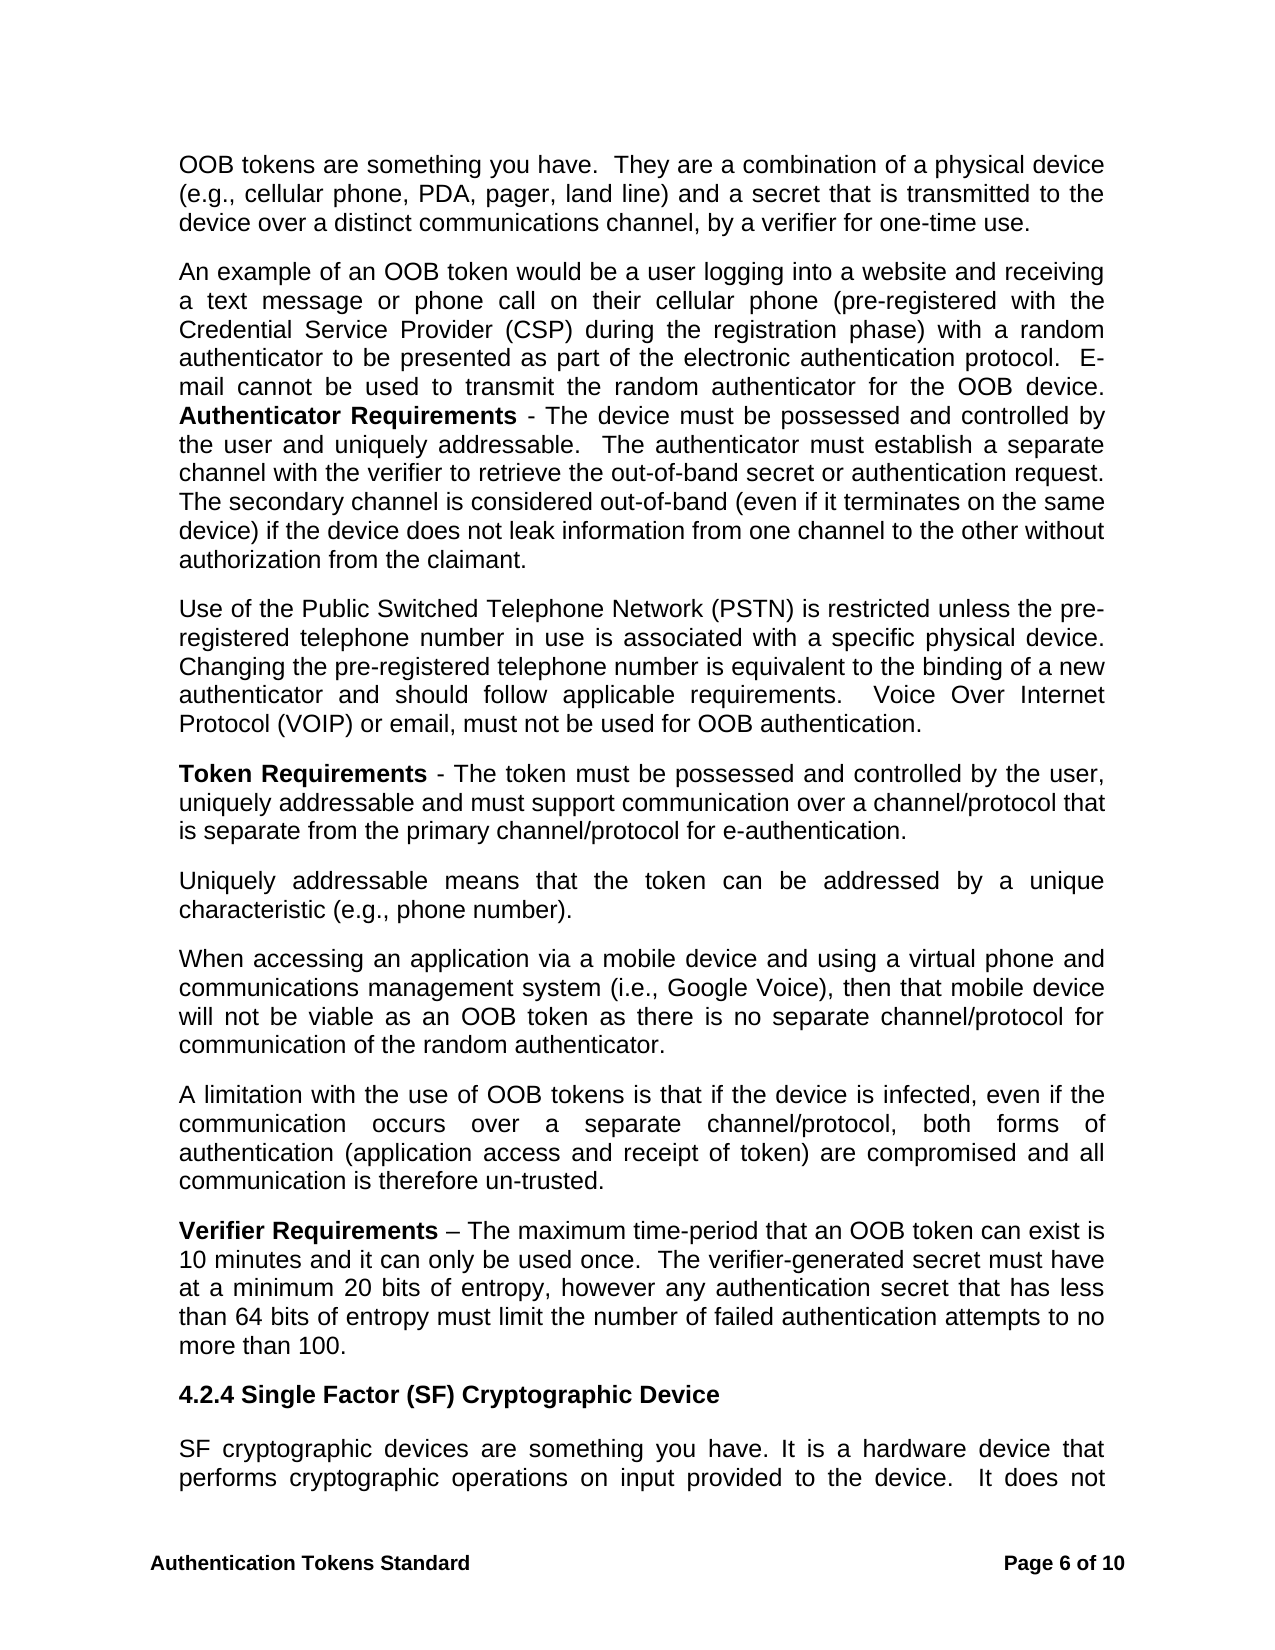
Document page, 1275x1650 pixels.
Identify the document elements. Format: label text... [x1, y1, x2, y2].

text An example of an OOB token would be a user logging into a website and receiving a text message or phone call on their cellular phone (pre-registered with the Credential Service Provider (CSP) during the registration phase) with a random authenticator to be presented as part of the electronic authentication protocol. E-mail cannot be used to transmit the random authenticator for the OOB device. Authenticator Requirements - The device must be possessed and controlled by the user and uniquely addressable. The authenticator must establish a separate channel with the verifier to retrieve the out-of-band secret or authentication request. The secondary channel is considered out-of-band (even if it terminates on the same device) if the device does not leak information from one channel to the other without authorization from the claimant. [178, 257, 1107, 573]
text Verifier Requirements – The maximum time-period that an OOB token can exist is 10 minutes and it can only be used once. The verifier-generated secret must have at a minimum 20 bits of entropy, however any authentication secret that has less than 64 bits of entropy must limit the number of failed authentication attempts to no more than 100. [178, 1216, 1107, 1359]
text 4.2.4 Single Factor (SF) Cryptographic Device [178, 1380, 1107, 1409]
text Uniquely addressable means that the token can be addressed by a unique characteristic (e.g., phone number). [178, 866, 1107, 923]
text OOB tokens are something you have. They are a combination of a physical device (e.g., cellular phone, PDA, pager, land line) and a secret that is transmitted to the device over a distinct communications channel, by a verifier for one-time use. [178, 150, 1107, 236]
text Token Requirements - The token must be possessed and controlled by the user, uniquely addressable and must support communication over a channel/protocol that is separate from the primary channel/protocol for e-authentication. [178, 759, 1107, 845]
text A limitation with the use of OOB tokens is that if the device is infected, even if the communication occurs over a separate channel/protocol, both forms of authentication (application access and receipt of token) are compromised and all communication is therefore un-trusted. [178, 1080, 1107, 1195]
text Use of the Public Switched Telephone Network (PSTN) is restricted unless the pre-registered telephone number in use is associated with a specific physical device. Changing the pre-registered telephone number is equivalent to the binding of a new authenticator and should follow applicable requirements. Voice Over Internet Protocol (VOIP) or email, must not be used for OOB authentication. [178, 594, 1107, 738]
text When accessing an application via a mobile device and using a virtual phone and communications management system (i.e., Google Voice), then that mobile device will not be viable as an OOB token as there is no separate channel/protocol for communication of the random authenticator. [178, 944, 1107, 1059]
